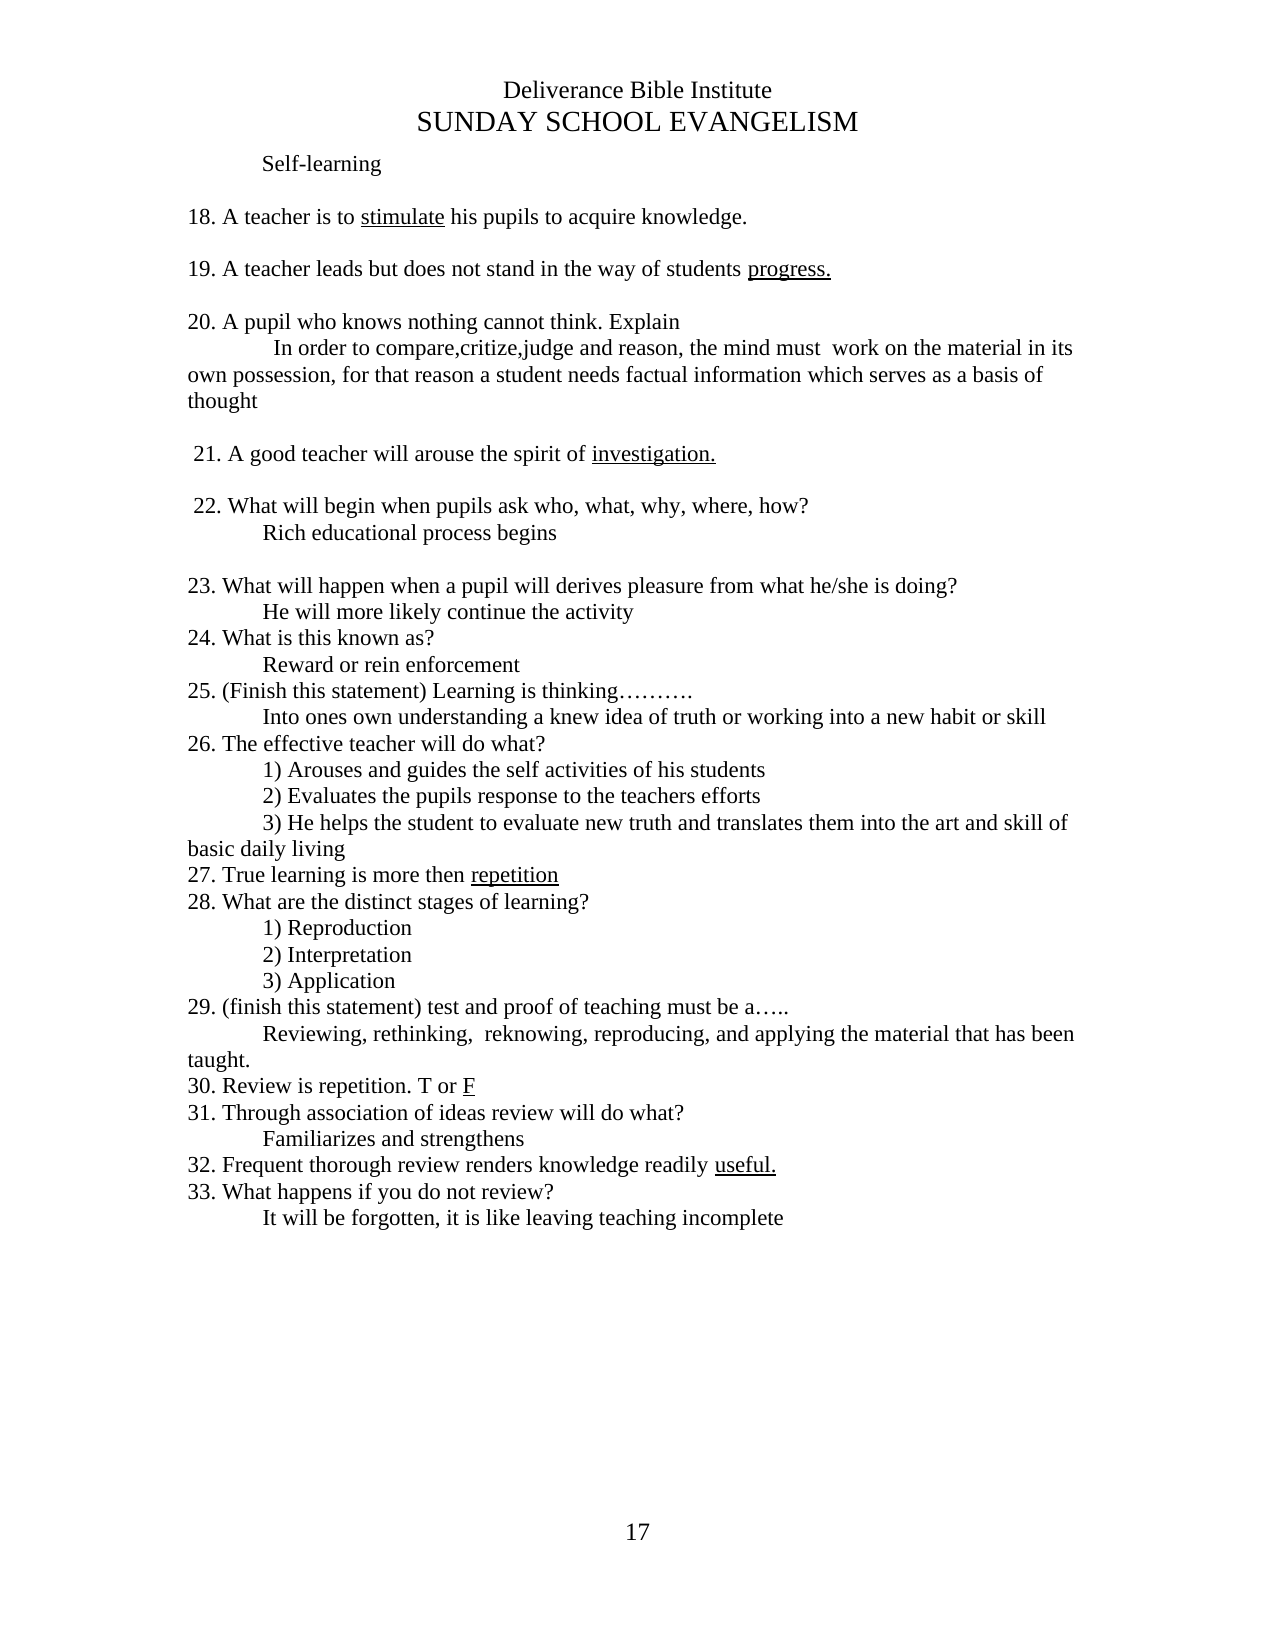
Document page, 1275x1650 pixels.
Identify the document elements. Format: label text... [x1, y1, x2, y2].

text 33. What happens if you do not review? [187, 1178, 1087, 1204]
text 31. Through association of ideas review will do what? [187, 1099, 1087, 1125]
text 23. What will happen when a pupil will derives pleasure from what he/she is doing? [187, 572, 1087, 598]
text 28. What are the distinct stages of learning? [187, 888, 1087, 914]
text Self-learning [187, 150, 1087, 176]
text 30. Review is repetition. T or F [187, 1072, 1087, 1099]
text 27. True learning is more then repetition [187, 862, 1087, 888]
text 26. The effective teacher will do what? [187, 730, 1087, 756]
text 3) He helps the student to evaluate new truth and translates them into the art and skill of basic daily living [187, 809, 1087, 862]
text 1) Reproduction [187, 914, 1087, 941]
text He will more likely continue the activity [187, 598, 1087, 624]
text 25. (Finish this statement) Learning is thinking………. [187, 677, 1087, 703]
text 19. A teacher leads but does not stand in the way of students progress. [187, 255, 1087, 282]
text 24. What is this known as? [187, 624, 1087, 651]
text Familiarizes and strengthens [187, 1125, 1087, 1151]
text 18. A teacher is to stimulate his pupils to acquire knowledge. [187, 203, 1087, 229]
text 22. What will begin when pupils ask who, what, why, where, how? [187, 493, 1087, 519]
text Into ones own understanding a knew idea of truth or working into a new habit or skill [187, 703, 1087, 730]
text 32. Frequent thorough review renders knowledge readily useful. [187, 1151, 1087, 1178]
text 2) Evaluates the pupils response to the teachers efforts [187, 782, 1087, 809]
text Reward or rein enforcement [187, 651, 1087, 677]
text In order to compare,critize,judge and reason, the mind must work on the material in its own possession, for that reason a student needs factual information which serves as a basis of thought [187, 334, 1087, 413]
text 21. A good teacher will arouse the spirit of investigation. [187, 440, 1087, 466]
text 29. (finish this statement) test and proof of teaching must be a….. [187, 993, 1087, 1020]
text 1) Arouses and guides the self activities of his students [187, 756, 1087, 782]
text Reviewing, rethinking, reknowing, reproducing, and applying the material that has been taught. [187, 1020, 1087, 1072]
text It will be forgotten, it is like leaving teaching incomplete [187, 1204, 1087, 1231]
text 2) Interpretation [187, 941, 1087, 967]
text Rich educational process begins [187, 519, 1087, 545]
text 20. A pupil who knows nothing cannot think. Explain [187, 308, 1087, 334]
text 3) Application [187, 967, 1087, 993]
